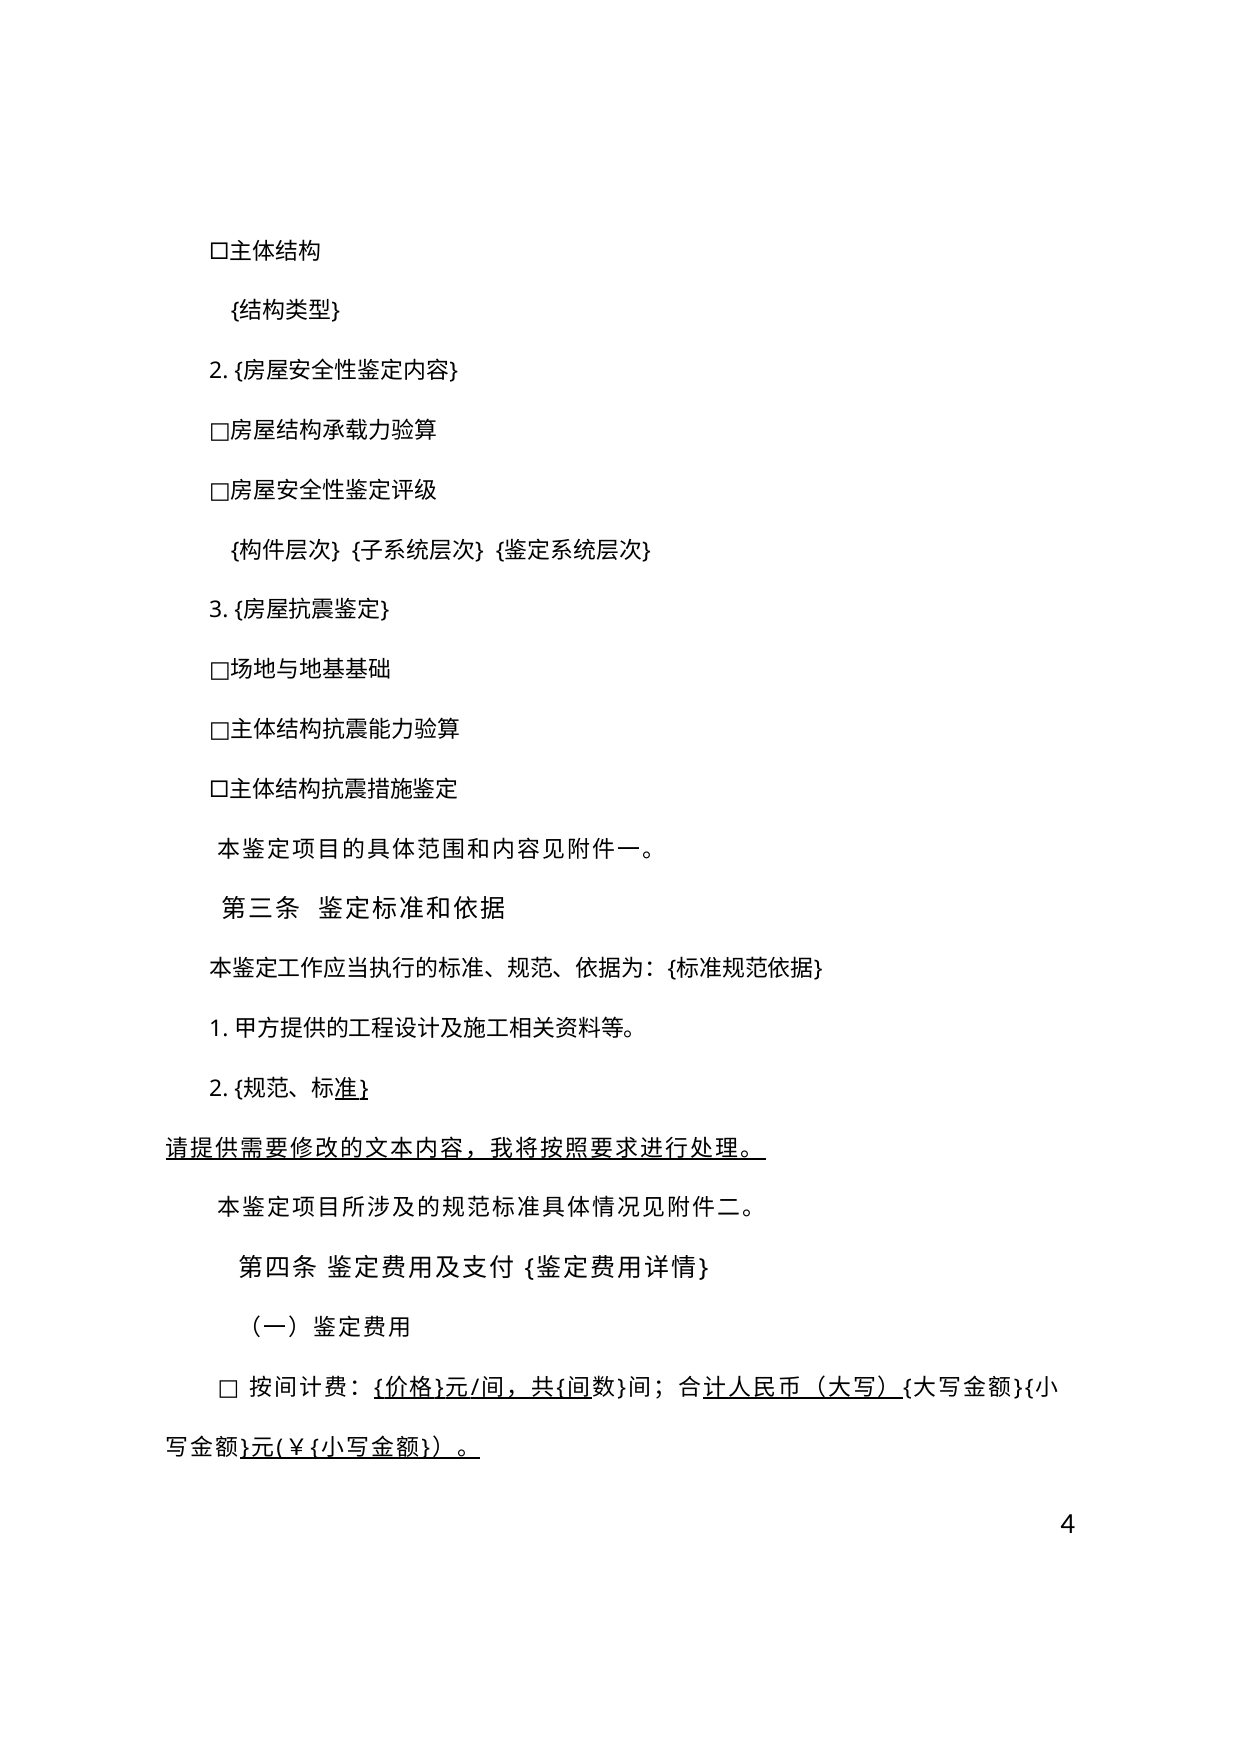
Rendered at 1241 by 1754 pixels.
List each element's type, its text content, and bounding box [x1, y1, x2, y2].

text 请提供需要修改的文本内容，我将按照要求进行处理。 [165, 1116, 1075, 1176]
text □场地与地基基础 [165, 638, 1075, 698]
text □房屋结构承载力验算 [165, 399, 1075, 458]
text □主体结构抗震能力验算 [165, 698, 1075, 757]
text （一）鉴定费用 [238, 1296, 1075, 1355]
text 2. {房屋安全性鉴定内容} [165, 339, 1075, 399]
text 第四条 鉴定费用及支付 {鉴定费用详情} [238, 1236, 1075, 1296]
text 3. {房屋抗震鉴定} [165, 578, 1075, 638]
text 2. {规范、标准} [165, 1056, 1075, 1116]
text □房屋安全性鉴定评级 [165, 458, 1075, 518]
text □ 按间计费：{价格}元/间，共{间数}间；合计人民币（大写）{大写金额}{小写金额}元(￥{小写金额}）。 [165, 1355, 1075, 1475]
text {构件层次} {子系统层次} {鉴定系统层次} [165, 518, 1075, 578]
text 第三条 鉴定标准和依据 [165, 877, 1075, 937]
text {结构类型} [165, 279, 1075, 339]
text 1. 甲方提供的工程设计及施工相关资料等。 [165, 997, 1075, 1056]
text 本鉴定工作应当执行的标准、规范、依据为：{标准规范依据} [165, 937, 1075, 997]
text 本鉴定项目所涉及的规范标准具体情况见附件二。 [165, 1176, 1075, 1236]
text 主体结构抗震措施鉴定 [165, 757, 1075, 817]
text 本鉴定项目的具体范围和内容见附件一。 [165, 817, 1075, 877]
text 主体结构 [165, 219, 1075, 279]
